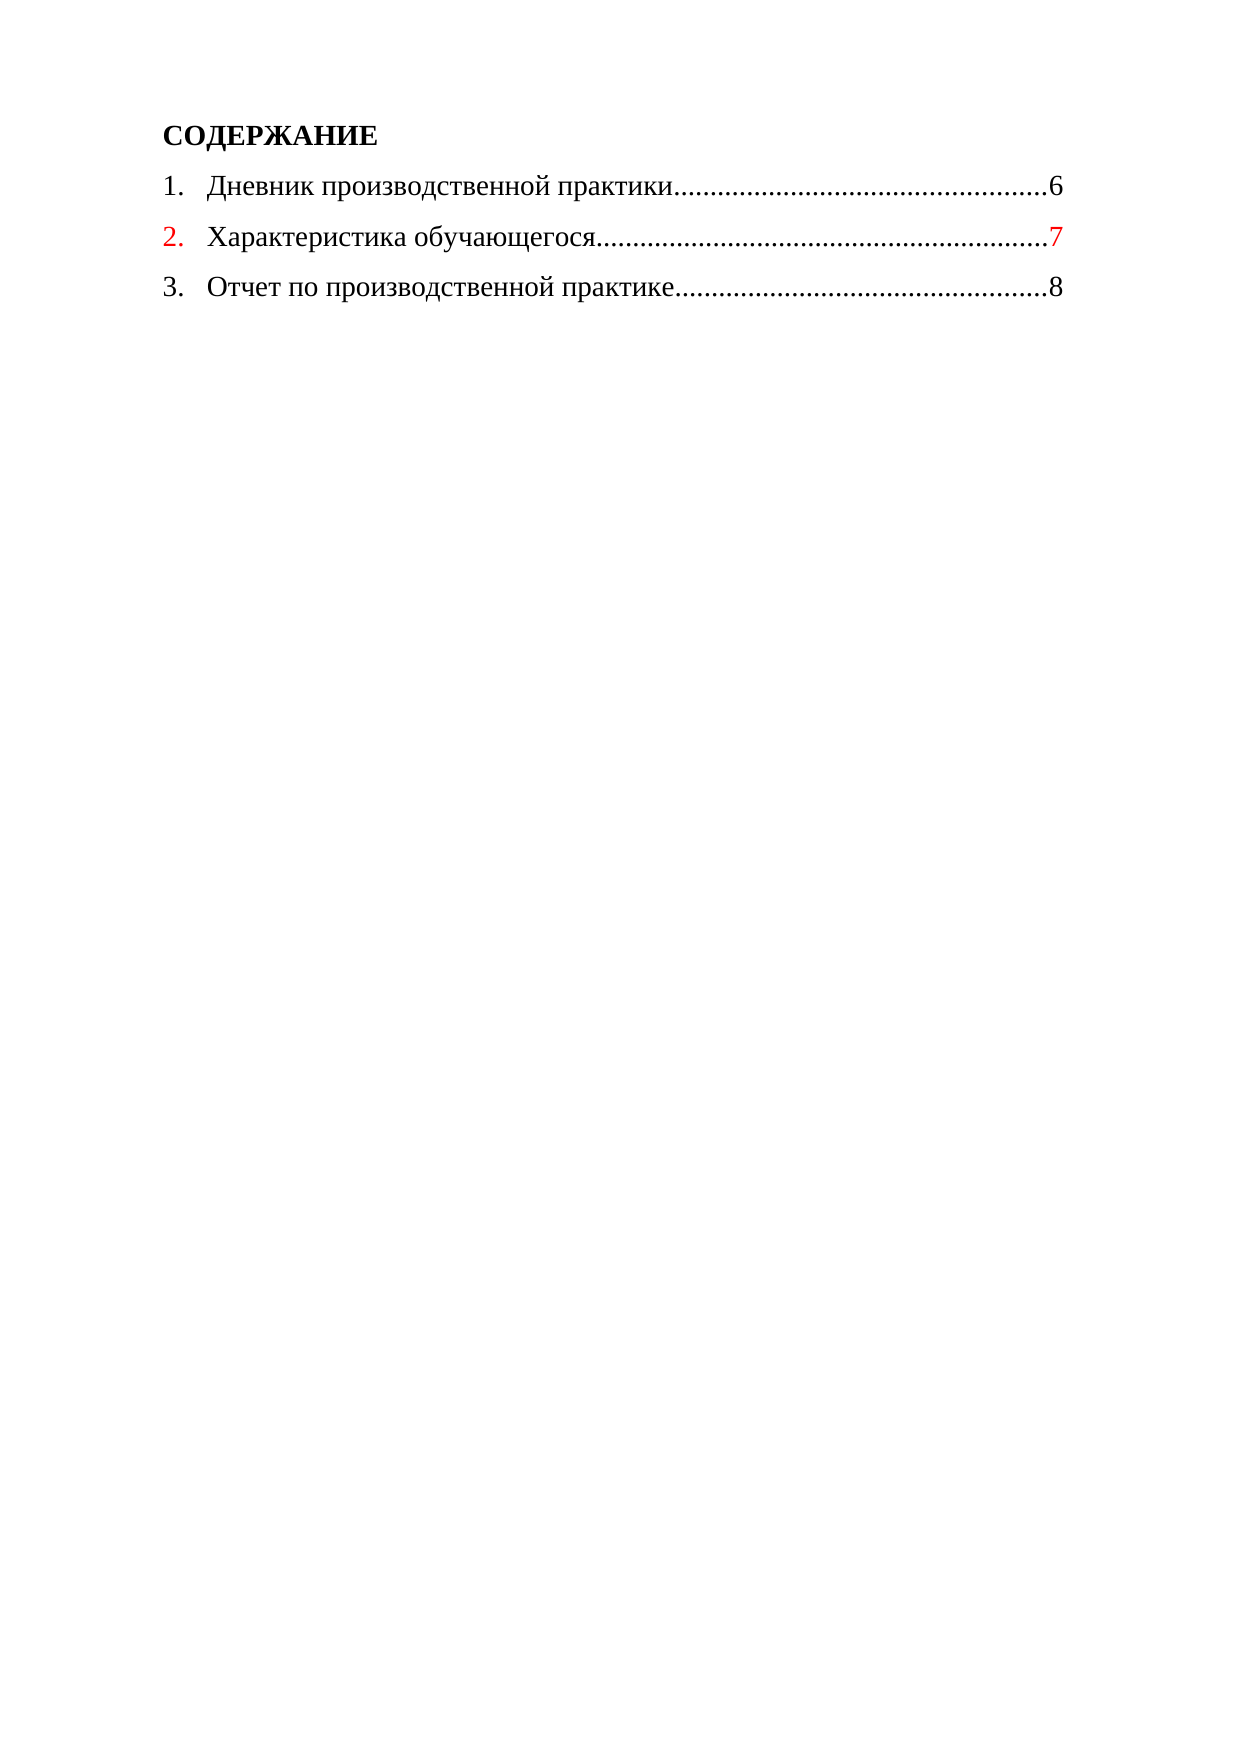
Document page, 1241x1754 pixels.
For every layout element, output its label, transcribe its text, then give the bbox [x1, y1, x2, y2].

list Характеристика обучающегося 7 [88, 219, 1137, 252]
text СОДЕРЖАНИЕ [88, 118, 1137, 152]
list Отчет по производственной практике 8 [88, 269, 1137, 303]
list Дневник производственной практики 6 [88, 168, 1137, 202]
